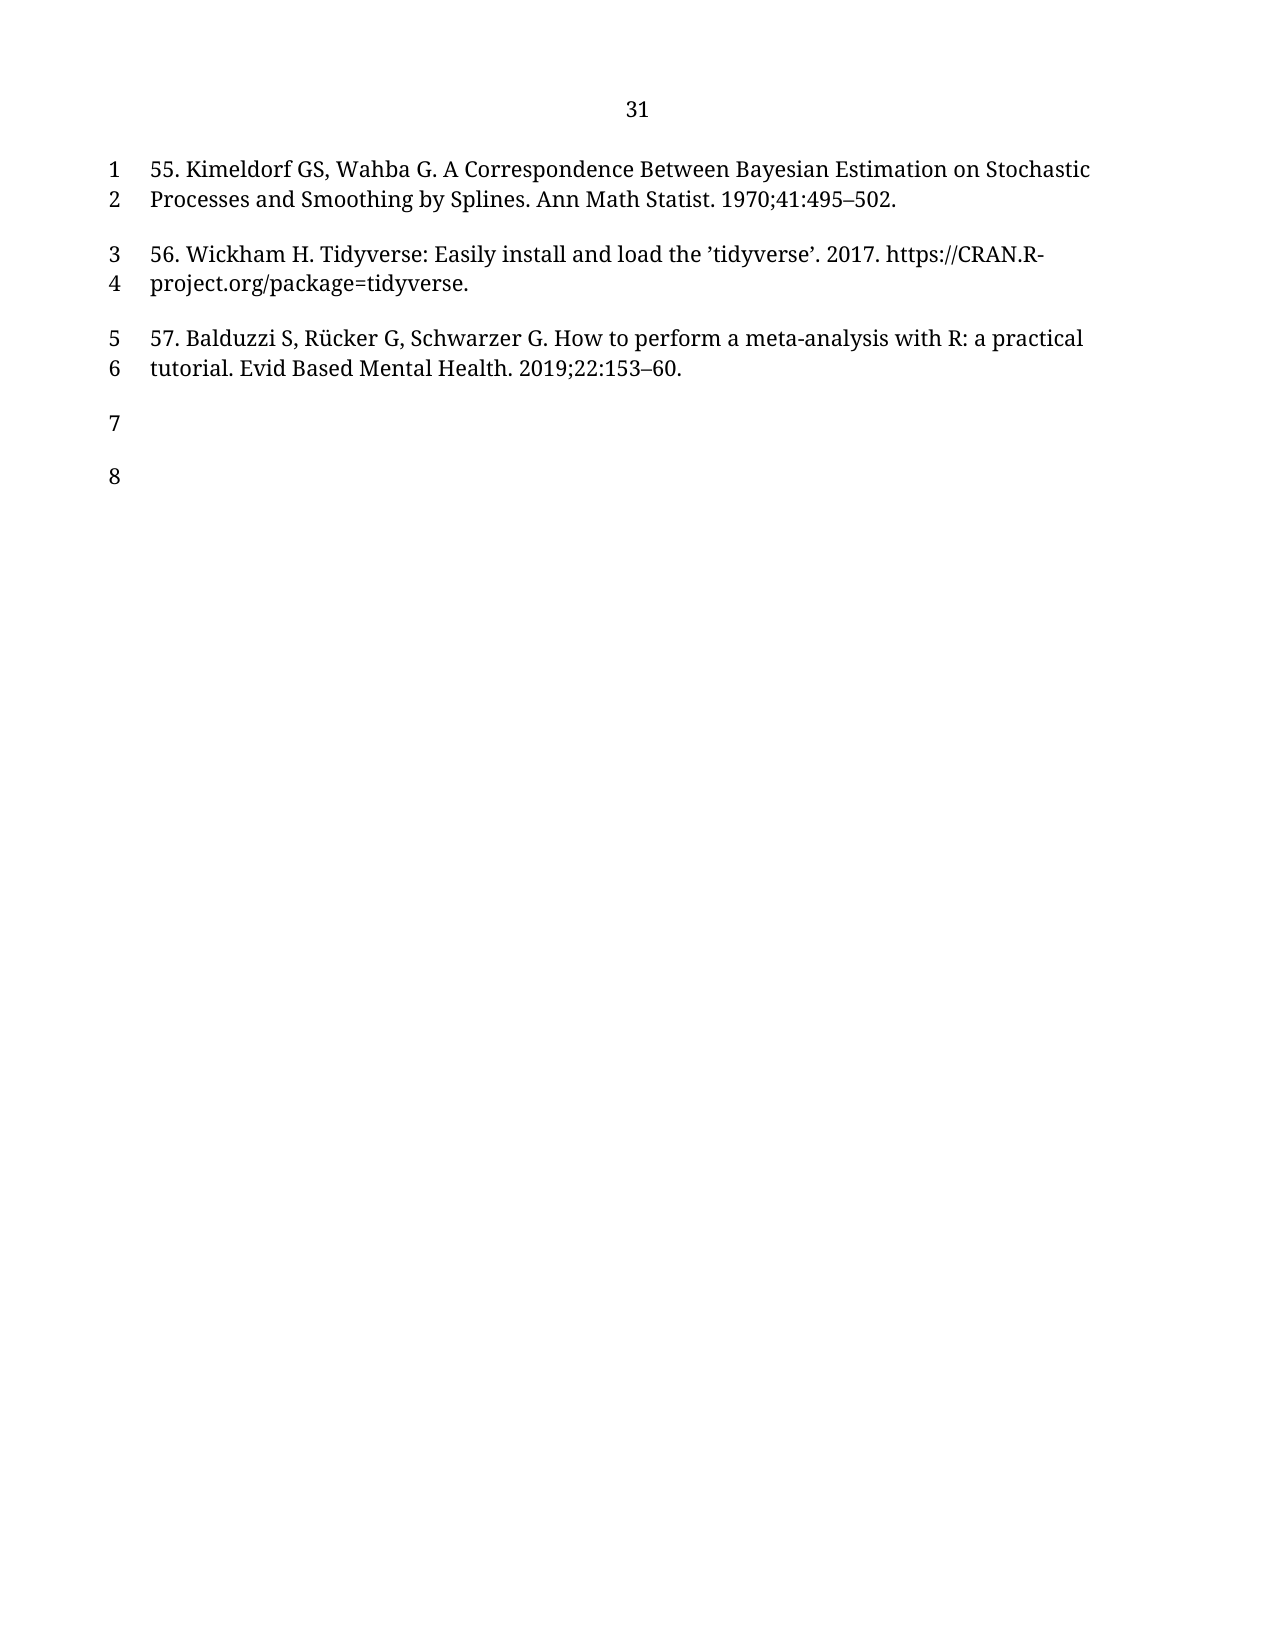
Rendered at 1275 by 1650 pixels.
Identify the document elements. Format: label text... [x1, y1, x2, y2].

text 55. Kimeldorf GS, Wahba G. A Correspondence Between Bayesian Estimation on Stochastic Processes and Smoothing by Splines. Ann Math Statist. 1970;41:495–502. [150, 154, 1125, 214]
text 56. Wickham H. Tidyverse: Easily install and load the ’tidyverse’. 2017. https://CRAN.R-project.org/package=tidyverse. [150, 239, 1125, 298]
text 57. Balduzzi S, Rücker G, Schwarzer G. How to perform a meta-analysis with R: a practical tutorial. Evid Based Mental Health. 2019;22:153–60. [150, 323, 1125, 383]
